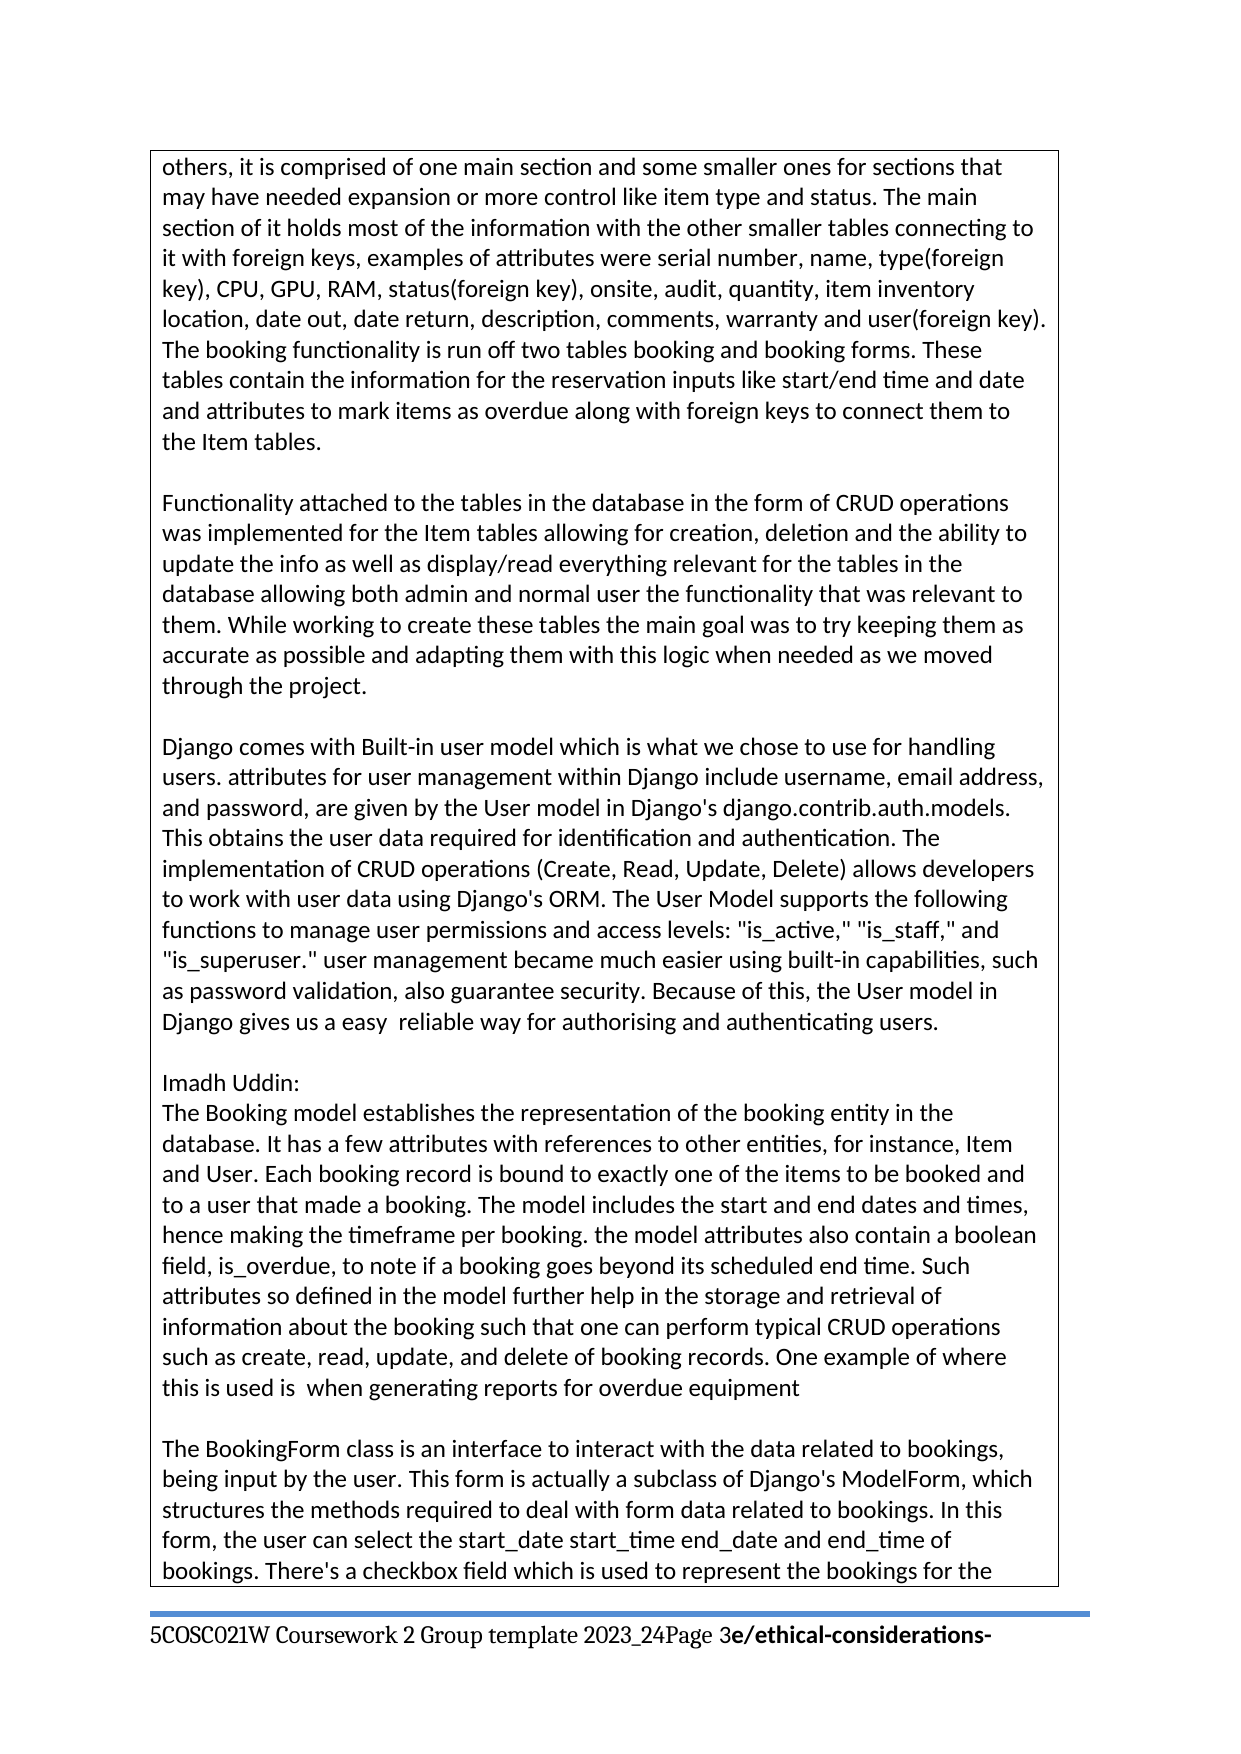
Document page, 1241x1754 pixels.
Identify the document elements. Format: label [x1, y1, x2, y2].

table_cell [151, 151, 1058, 1586]
